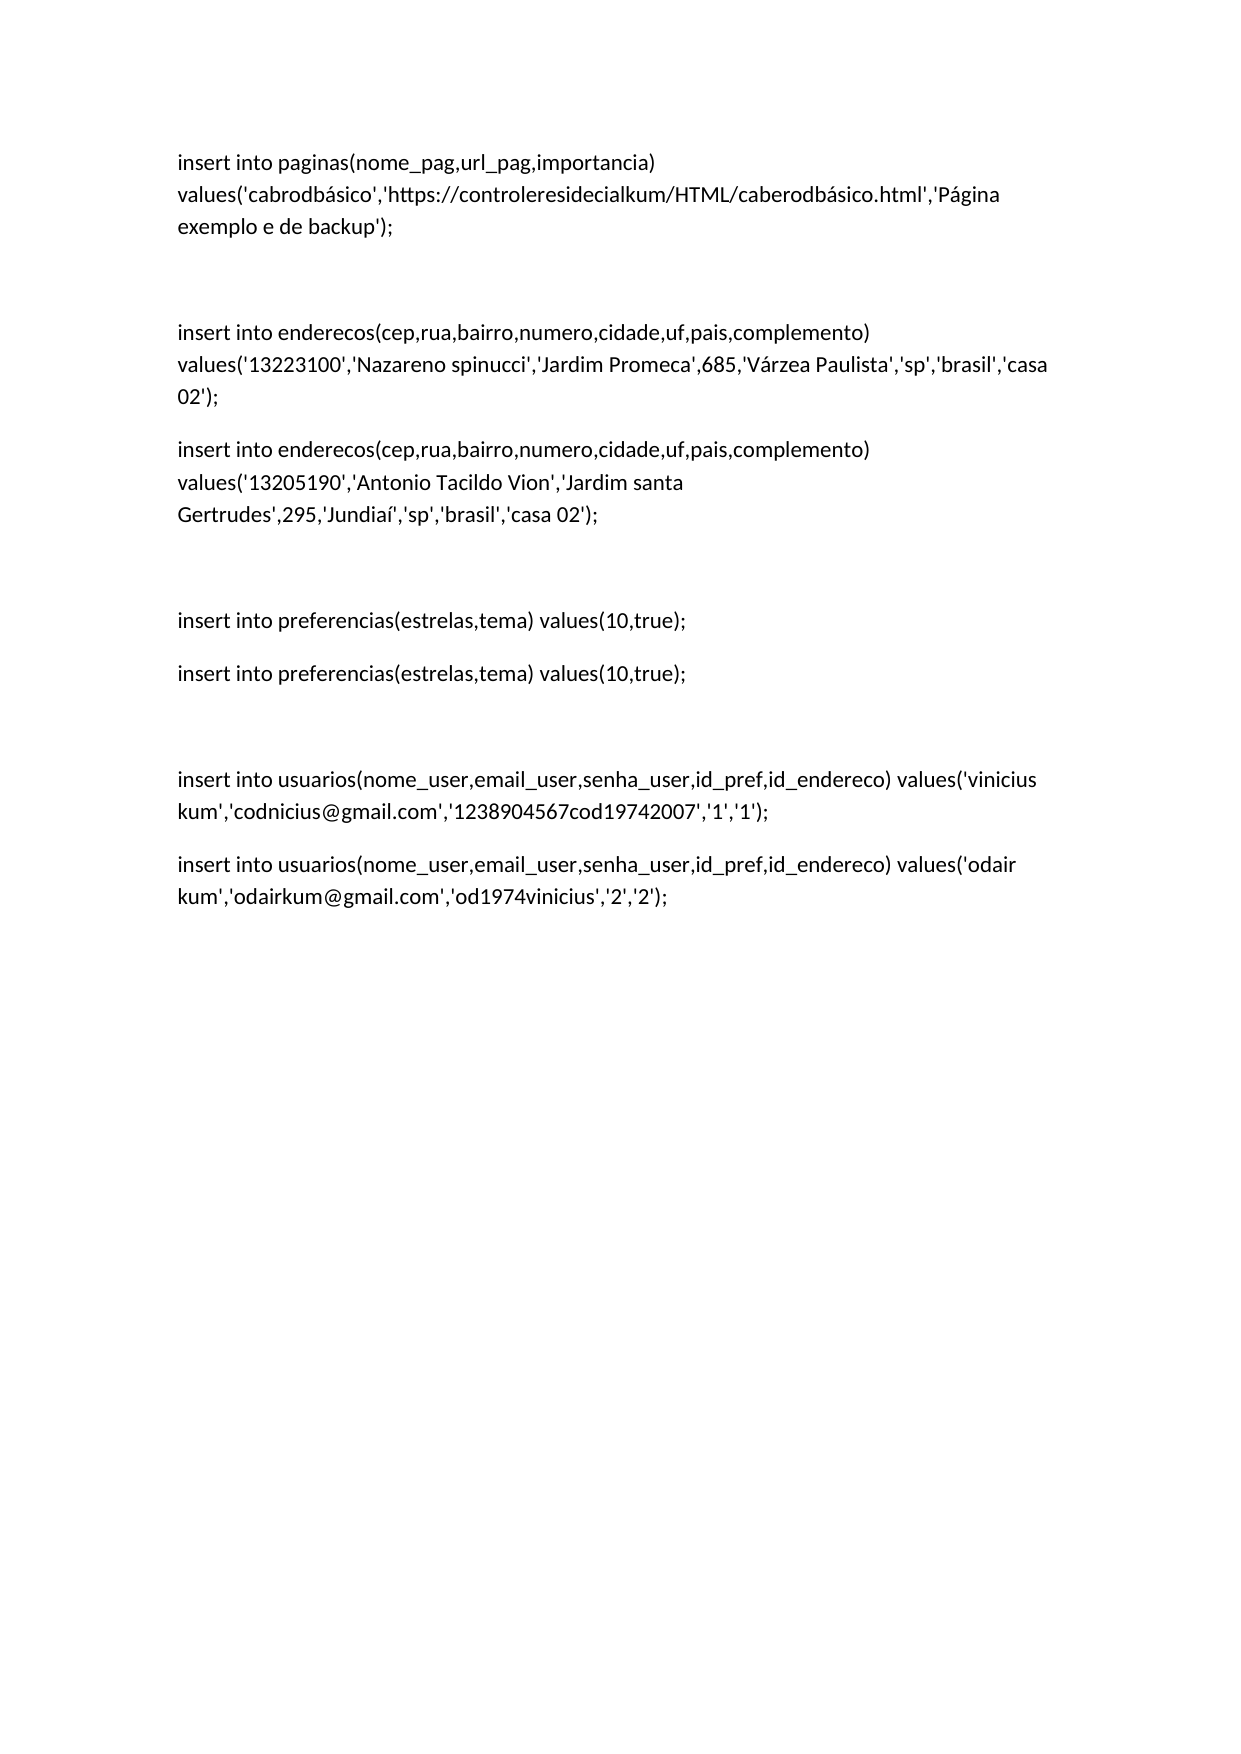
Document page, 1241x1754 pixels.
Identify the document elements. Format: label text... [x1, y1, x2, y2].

text insert into preferencias(estrelas,tema) values(10,true); [177, 659, 1063, 687]
text insert into preferencias(estrelas,tema) values(10,true); [177, 606, 1063, 634]
text insert into usuarios(nome_user,email_user,senha_user,id_pref,id_endereco) values('vinicius kum','codnicius@gmail.com','1238904567cod19742007','1','1'); [177, 765, 1063, 825]
text insert into usuarios(nome_user,email_user,senha_user,id_pref,id_endereco) values('odair kum','odairkum@gmail.com','od1974vinicius','2','2'); [177, 850, 1063, 910]
text insert into enderecos(cep,rua,bairro,numero,cidade,uf,pais,complemento) values('13205190','Antonio Tacildo Vion','Jardim santa Gertrudes',295,'Jundiaí','sp','brasil','casa 02'); [177, 435, 1063, 528]
text insert into paginas(nome_pag,url_pag,importancia) values('cabrodbásico','https://controleresidecialkum/HTML/caberodbásico.html','Página exemplo e de backup'); [177, 148, 1063, 240]
text insert into enderecos(cep,rua,bairro,numero,cidade,uf,pais,complemento) values('13223100','Nazareno spinucci','Jardim Promeca',685,'Várzea Paulista','sp','brasil','casa 02'); [177, 318, 1063, 410]
